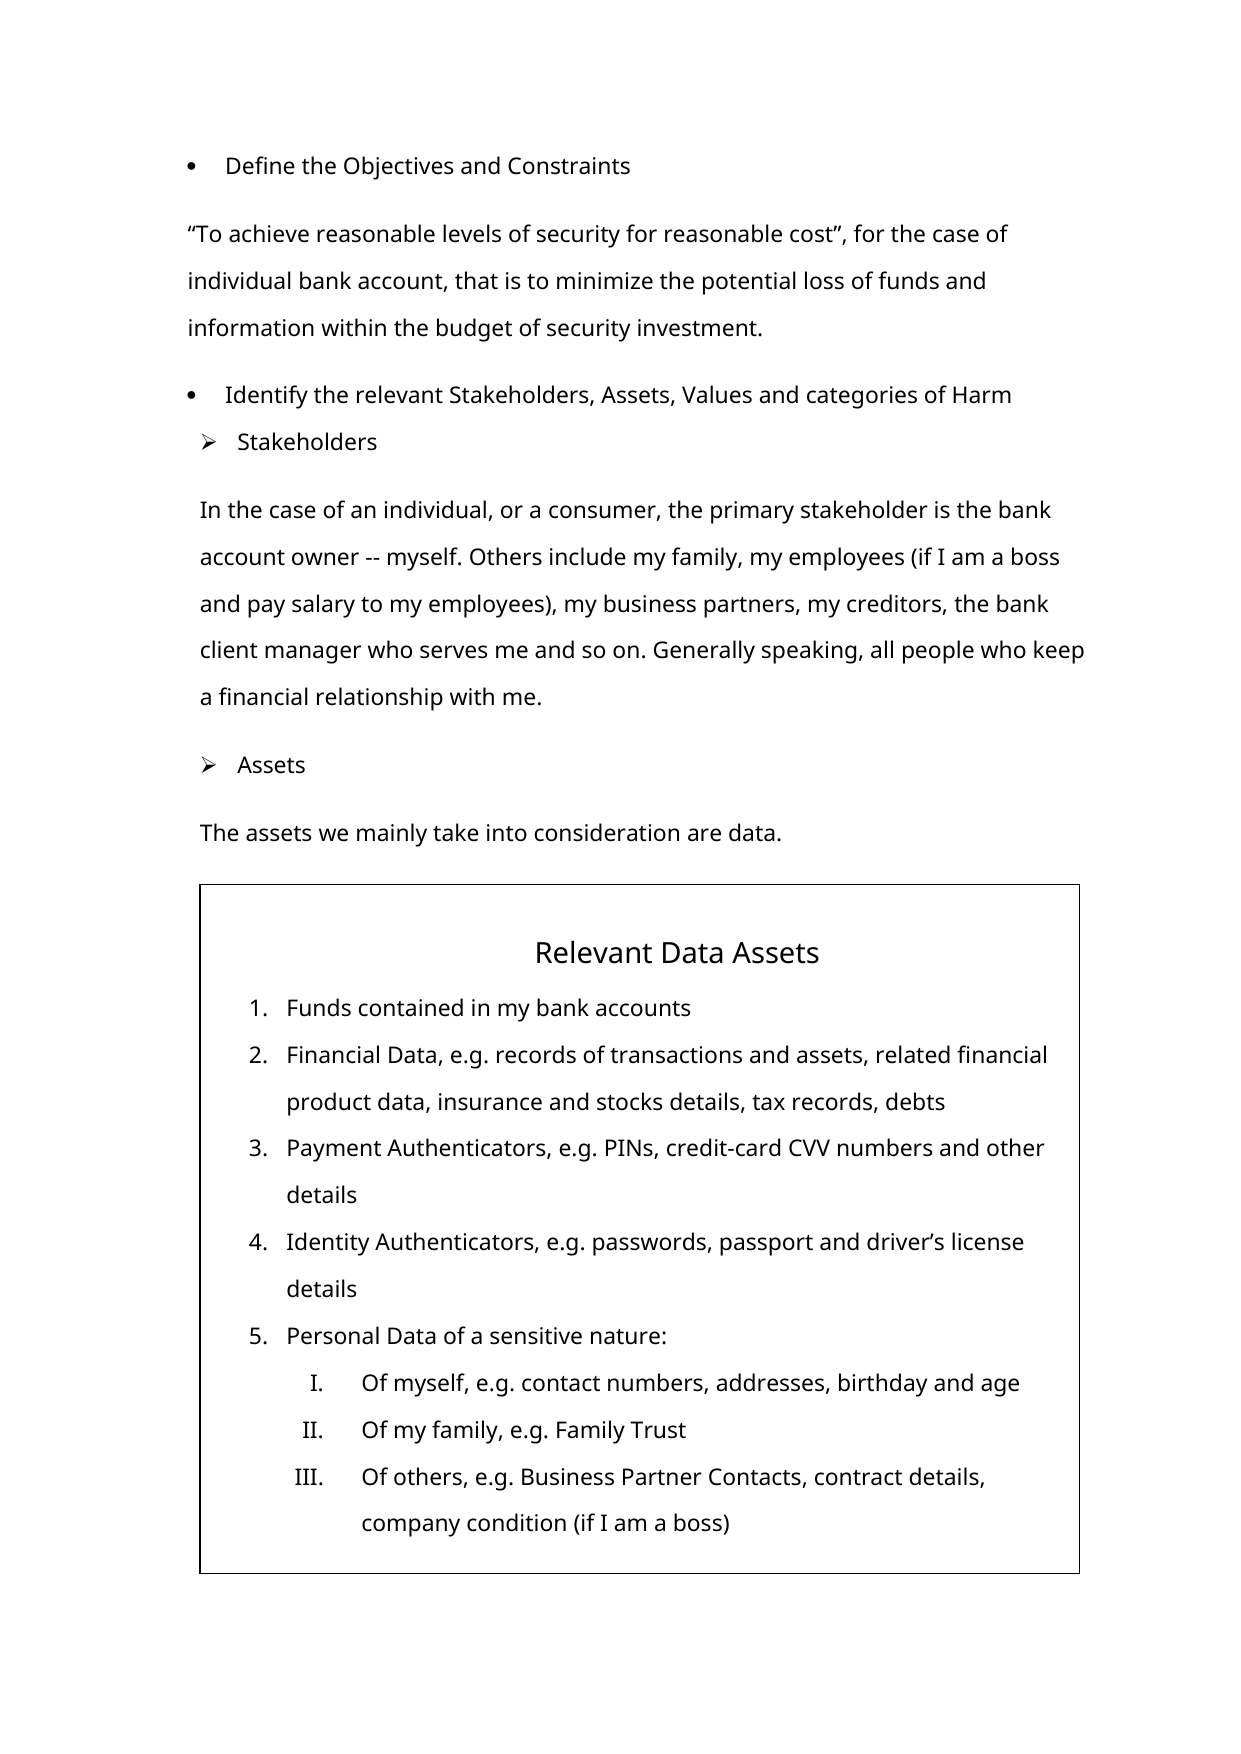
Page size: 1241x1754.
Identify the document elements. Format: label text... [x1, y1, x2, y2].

text In the case of an individual, or a consumer, the primary stakeholder is the bank account owner -- myself. Others include my family, my employees (if I am a boss and pay salary to my employees), my business partners, my creditors, the bank client manager who serves me and so on. Generally speaking, all people who keep a financial relationship with me. [199, 494, 1090, 712]
list Identify the relevant Stakeholders, Assets, Values and categories of Harm [187, 379, 1090, 410]
list Define the Objectives and Constraints [187, 150, 1090, 181]
list Stakeholders [199, 426, 1090, 457]
text The assets we mainly take into consideration are data. [199, 817, 1090, 848]
text “To achieve reasonable levels of security for reasonable cost”, for the case of individual bank account, that is to minimize the potential loss of funds and information within the budget of security investment. [187, 218, 1090, 343]
list Assets [199, 749, 1090, 780]
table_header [201, 885, 1079, 1573]
